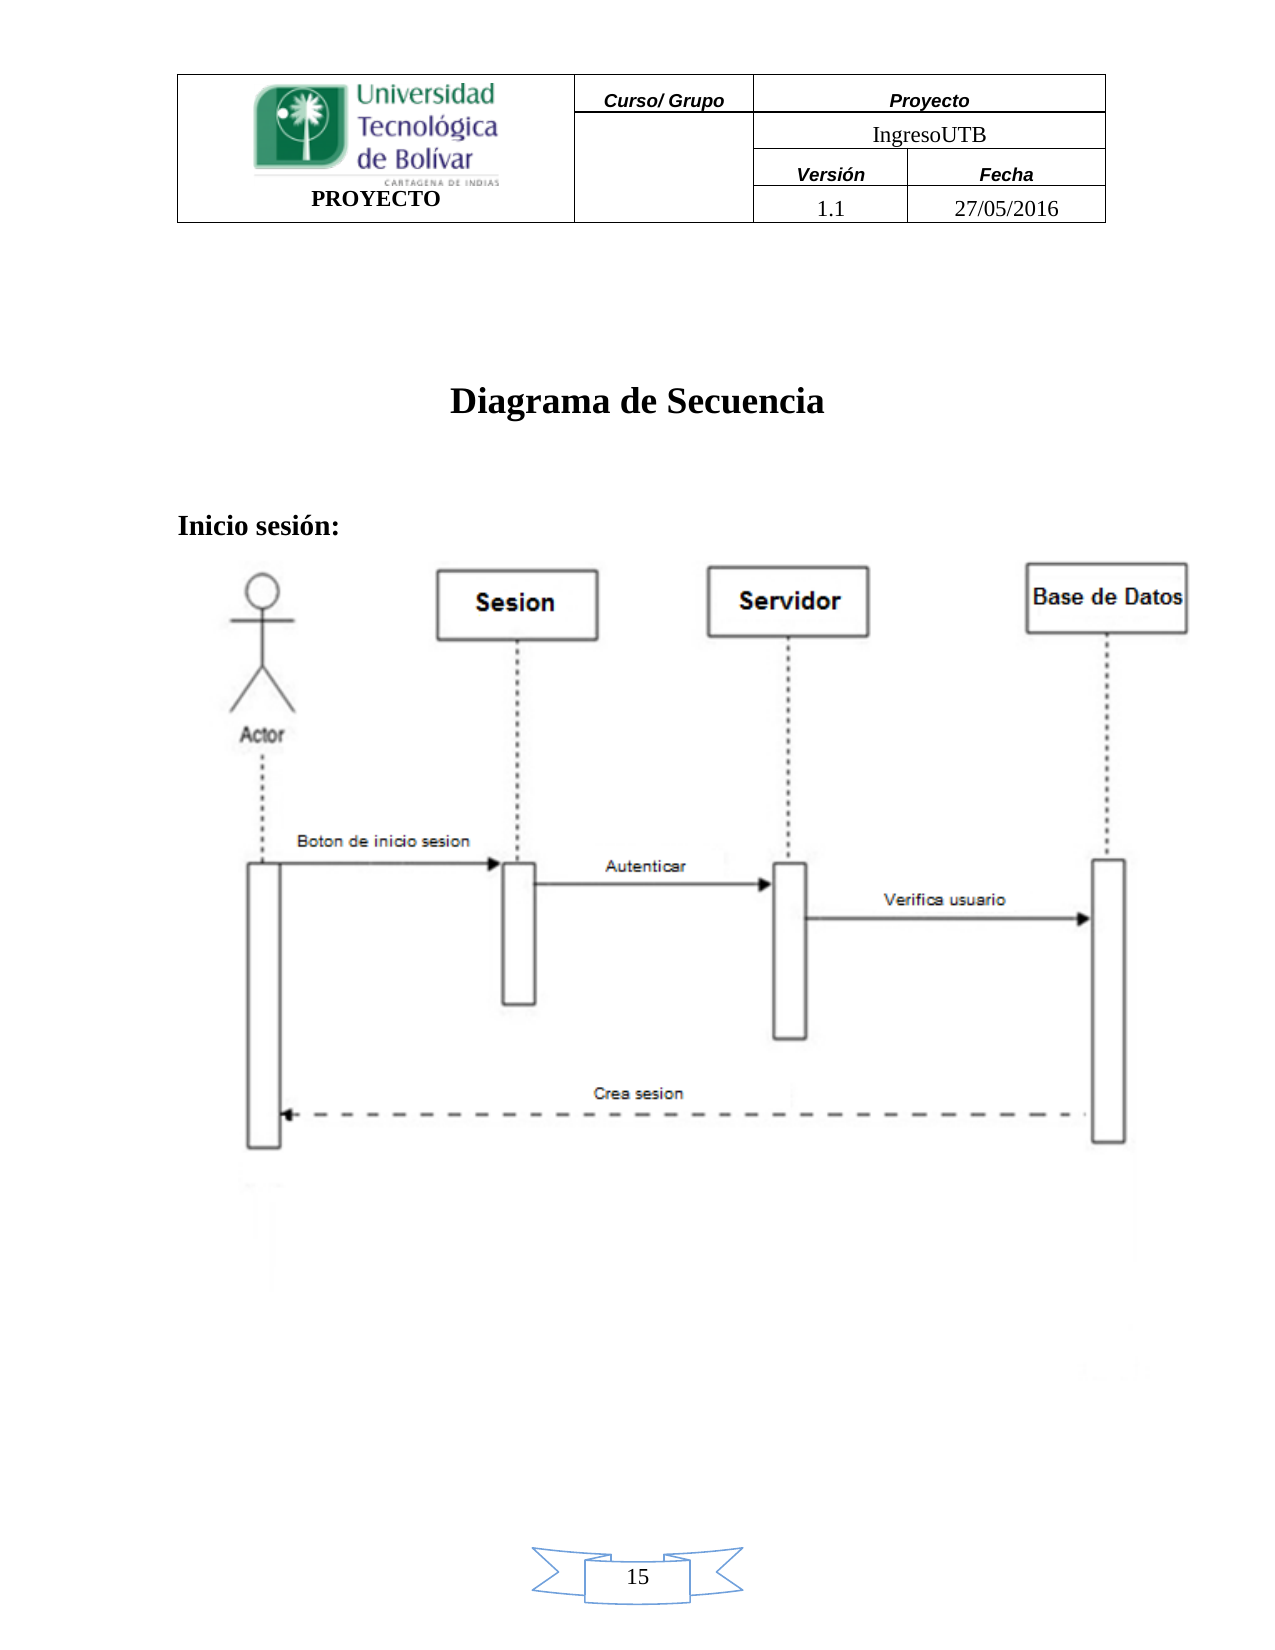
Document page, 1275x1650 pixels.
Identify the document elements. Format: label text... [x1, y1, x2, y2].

picture [177, 558, 1193, 1452]
text Inicio sesión: [177, 508, 1098, 541]
picture [253, 83, 499, 186]
text Diagrama de Secuencia [177, 378, 1098, 422]
